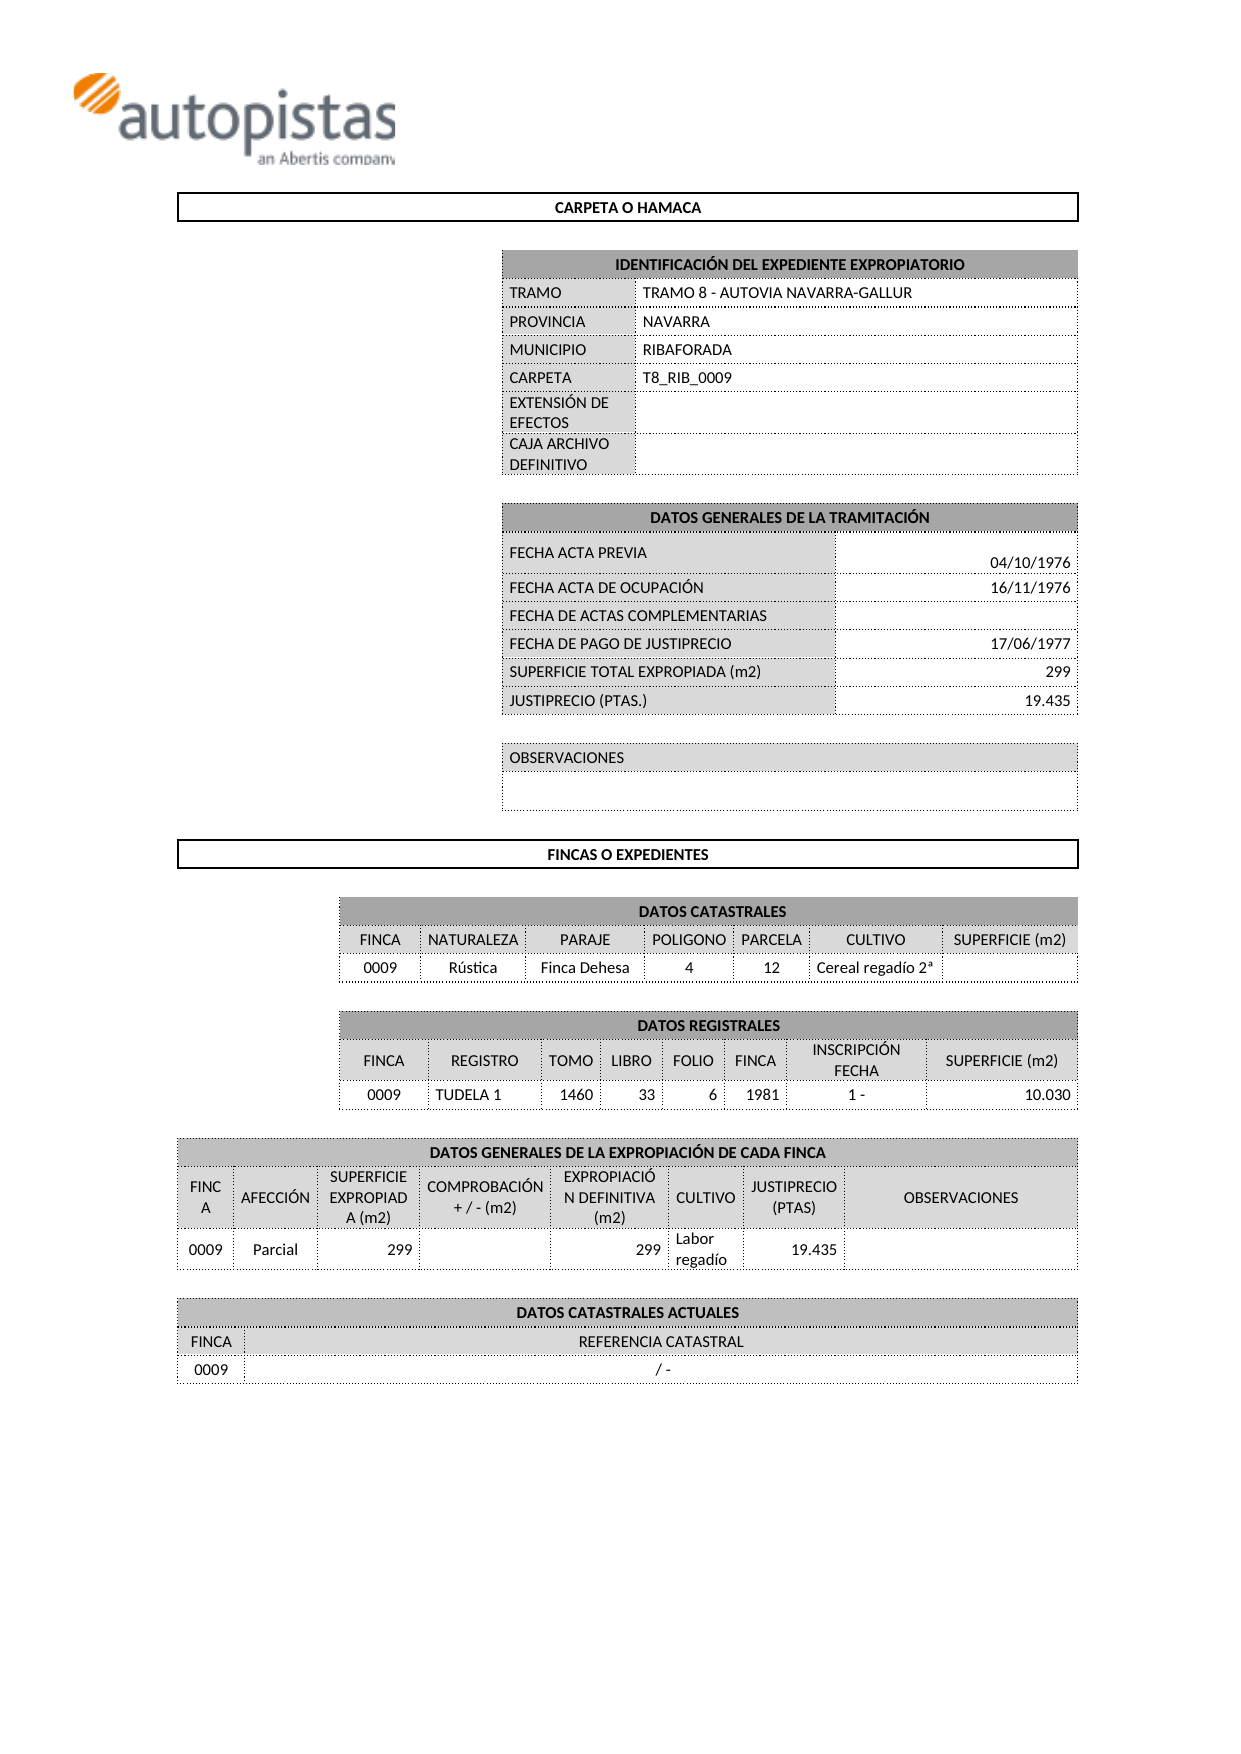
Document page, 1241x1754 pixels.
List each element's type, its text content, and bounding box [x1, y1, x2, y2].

table_cell JUSTIPRECIO (PTAS.) [502, 686, 835, 714]
table_cell EXTENSIÓN DE EFECTOS [502, 391, 635, 432]
table_header [902, 743, 1078, 771]
table_cell FINCA [340, 1039, 428, 1080]
table_cell 0009 [340, 953, 421, 981]
table_cell COMPROBACIÓN + / - (m2) [420, 1166, 551, 1228]
table_cell OBSERVACIONES [844, 1166, 1078, 1228]
table_header DATOS CATASTRALES [340, 897, 1078, 925]
table_cell POLIGONO [645, 925, 734, 953]
table_cell 16/11/1976 [835, 573, 1078, 601]
table_cell [502, 771, 1078, 810]
table_cell JUSTIPRECIO (PTAS) [744, 1166, 844, 1228]
table_cell TRAMO [502, 278, 635, 306]
table_cell SUPERFICIE EXPROPIADA (m2) [317, 1166, 420, 1228]
table_header OBSERVACIONES [502, 743, 902, 771]
table_cell NATURALEZA [421, 925, 526, 953]
table_cell CARPETA [502, 363, 635, 391]
table_cell 0009 [178, 1228, 233, 1269]
table_cell LIBRO [600, 1039, 662, 1080]
table_cell REFERENCIA CATASTRAL [244, 1326, 1078, 1354]
table_cell 19.435 [744, 1228, 844, 1269]
table_cell SUPERFICIE (m2) [942, 925, 1078, 953]
table_cell REGISTRO [428, 1039, 541, 1080]
table_cell 0009 [340, 1080, 428, 1108]
table_cell 1460 [541, 1080, 600, 1108]
table_cell CULTIVO [668, 1166, 744, 1228]
table_cell 17/06/1977 [835, 629, 1078, 657]
table_cell FECHA DE ACTAS COMPLEMENTARIAS [502, 601, 835, 629]
table_cell 10.030 [926, 1080, 1078, 1108]
table_cell FECHA ACTA PREVIA [502, 531, 835, 573]
table_cell FINCA [178, 1326, 244, 1354]
table_cell INSCRIPCIÓN FECHA [787, 1039, 926, 1080]
table_cell 19.435 [835, 686, 1078, 714]
table_cell 0009 [178, 1355, 244, 1383]
table_cell PARCELA [734, 925, 809, 953]
table_header CARPETA O HAMACA [179, 194, 1077, 220]
table_cell T8_RIB_0009 [635, 363, 1078, 391]
table_cell MUNICIPIO [502, 335, 635, 363]
table_cell EXPROPIACIÓN DEFINITIVA (m2) [551, 1166, 668, 1228]
table_cell CAJA ARCHIVO DEFINITIVO [502, 433, 635, 474]
table_cell FECHA ACTA DE OCUPACIÓN [502, 573, 835, 601]
table_cell 12 [734, 953, 809, 981]
table_header DATOS GENERALES DE LA TRAMITACIÓN [502, 503, 1078, 531]
table_cell [835, 601, 1078, 629]
table_cell FECHA DE PAGO DE JUSTIPRECIO [502, 629, 835, 657]
table_cell TRAMO 8 - AUTOVIA NAVARRA-GALLUR [635, 278, 1078, 306]
table_header DATOS REGISTRALES [340, 1011, 1078, 1039]
table_cell Cereal regadío 2ª [809, 953, 942, 981]
table_cell PARAJE [526, 925, 645, 953]
table_cell TOMO [541, 1039, 600, 1080]
table_cell 04/10/1976 [835, 531, 1078, 573]
table_cell [942, 953, 1078, 981]
table_cell Labor regadío [668, 1228, 744, 1269]
table_cell 1 - [787, 1080, 926, 1108]
table_cell FINCA [724, 1039, 787, 1080]
table_cell CULTIVO [809, 925, 942, 953]
table_cell NAVARRA [635, 306, 1078, 334]
table_cell TUDELA 1 [428, 1080, 541, 1108]
table_cell RIBAFORADA [635, 335, 1078, 363]
table_cell 299 [317, 1228, 420, 1269]
table_header DATOS GENERALES DE LA EXPROPIACIÓN DE CADA FINCA [178, 1138, 1078, 1166]
table_header DATOS CATASTRALES ACTUALES [178, 1298, 1078, 1326]
table_cell PROVINCIA [502, 306, 635, 334]
table_cell FOLIO [662, 1039, 724, 1080]
table_cell 6 [662, 1080, 724, 1108]
table_cell [420, 1228, 551, 1269]
table_cell FINCA [340, 925, 421, 953]
table_cell Rústica [421, 953, 526, 981]
table_cell FINCA [178, 1166, 233, 1228]
table_cell 299 [551, 1228, 668, 1269]
table_cell SUPERFICIE TOTAL EXPROPIADA (m2) [502, 658, 835, 686]
table_cell 299 [835, 658, 1078, 686]
table_cell 4 [645, 953, 734, 981]
table_cell 1981 [724, 1080, 787, 1108]
table_cell [635, 391, 1078, 432]
table_cell [844, 1228, 1078, 1269]
table_cell AFECCIÓN [233, 1166, 317, 1228]
table_cell / - [244, 1355, 1078, 1383]
table_header IDENTIFICACIÓN DEL EXPEDIENTE EXPROPIATORIO [502, 250, 1078, 278]
table_cell Finca Dehesa [526, 953, 645, 981]
table_cell SUPERFICIE (m2) [926, 1039, 1078, 1080]
table_cell Parcial [233, 1228, 317, 1269]
table_header FINCAS O EXPEDIENTES [179, 841, 1077, 867]
table_cell 33 [600, 1080, 662, 1108]
table_cell [635, 433, 1078, 474]
